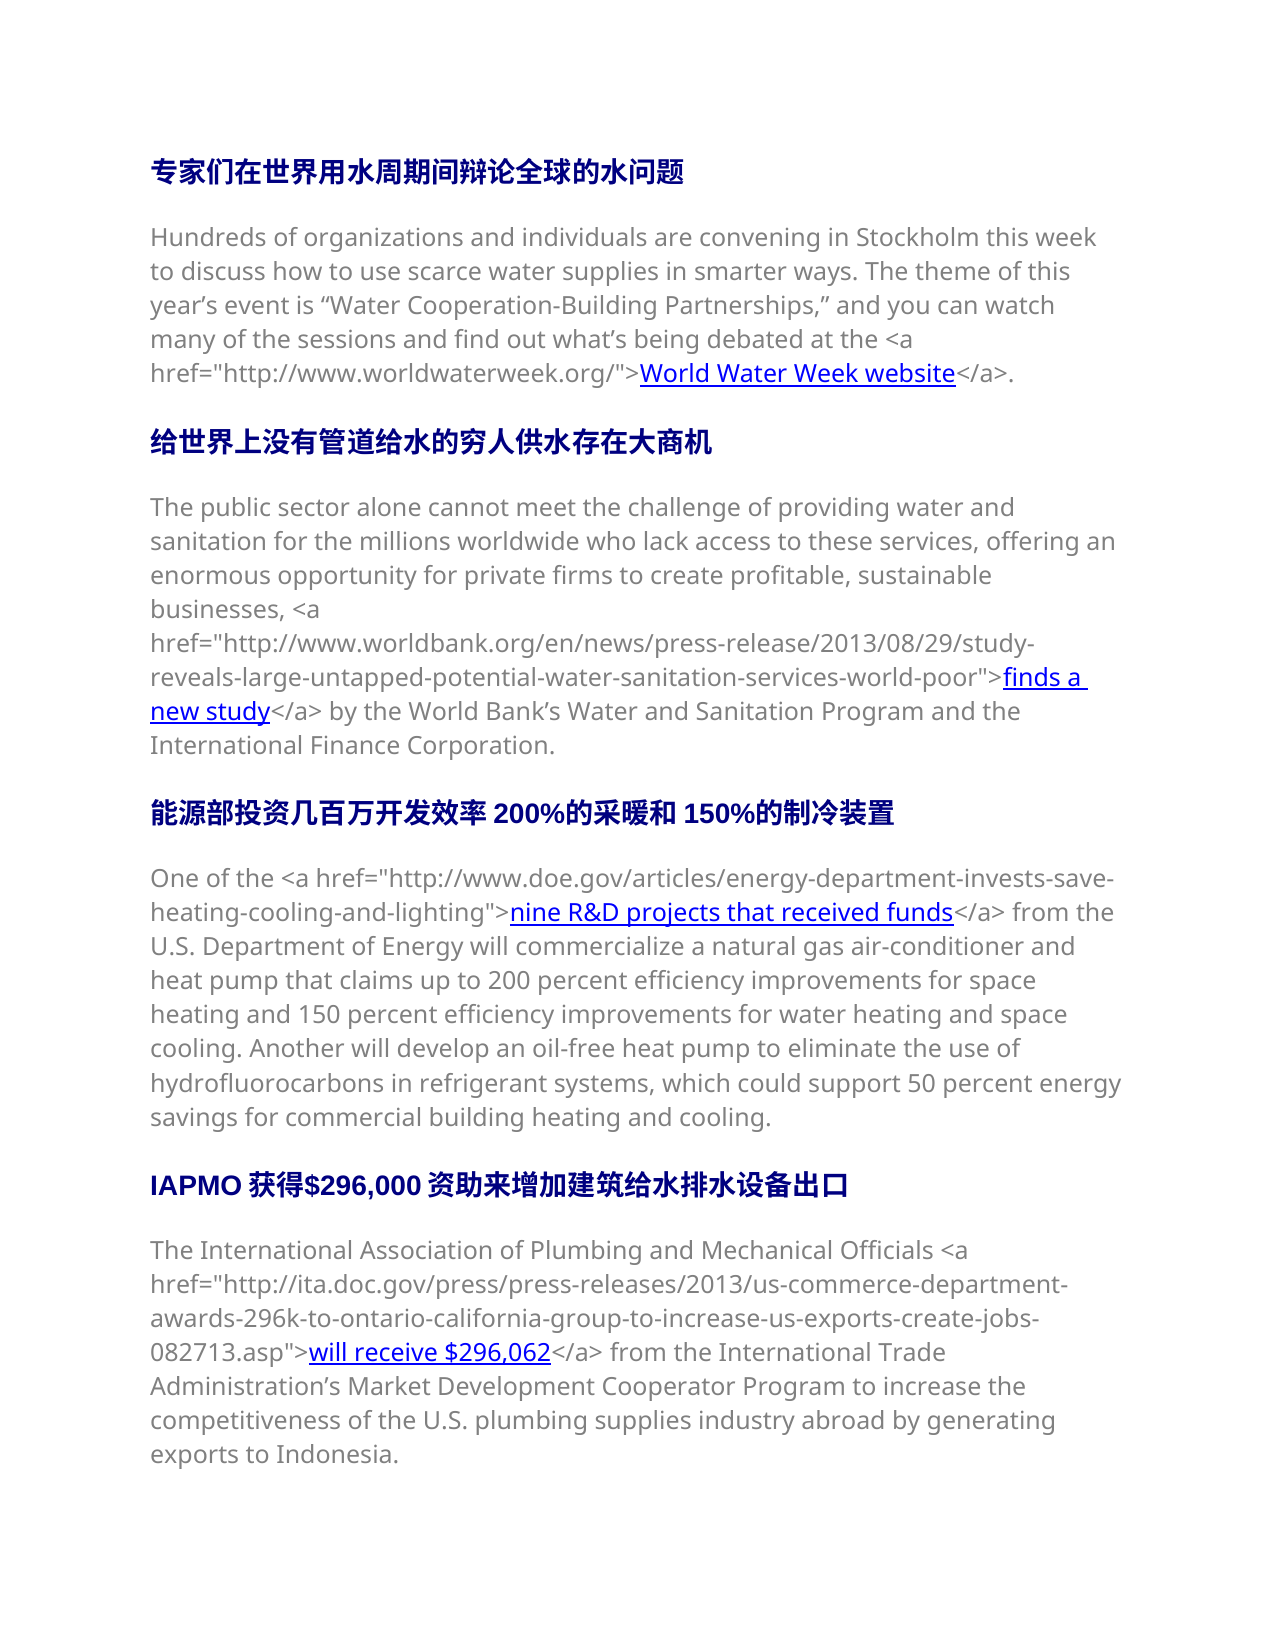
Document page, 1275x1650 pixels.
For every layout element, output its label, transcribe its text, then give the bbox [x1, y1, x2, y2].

text Hundreds of organizations and individuals are convening in Stockholm this week to discuss how to use scarce water supplies in smarter ways. The theme of this year’s event is “Water Cooperation-Building Partnerships,” and you can watch many of the sessions and find out what’s being debated at the <a href="http://www.worldwaterweek.org/">World Water Week website</a>. [150, 220, 1125, 390]
text The International Association of Plumbing and Mechanical Officials <a href="http://ita.doc.gov/press/press-releases/2013/us-commerce-department-awards-296k-to-ontario-california-group-to-increase-us-exports-create-jobs-082713.asp">will receive $296,062</a> from the International Trade Administration’s Market Development Cooperator Program to increase the competitiveness of the U.S. plumbing supplies industry abroad by generating exports to Indonesia. [150, 1232, 1125, 1471]
text The public sector alone cannot meet the challenge of providing water and sanitation for the millions worldwide who lack access to these services, offering an enormous opportunity for private firms to create profitable, sustainable businesses, <a href="http://www.worldbank.org/en/news/press-release/2013/08/29/study-reveals-large-untapped-potential-water-sanitation-services-world-poor">finds a new study</a> by the World Bank’s Water and Sanitation Program and the International Finance Corporation. [150, 489, 1125, 762]
text 能源部投资几百万开发效率200%的采暖和150%的制冷装置 [150, 791, 1125, 832]
text 给世界上没有管道给水的穷人供水存在大商机 [150, 419, 1125, 460]
text 专家们在世界用水周期间辩论全球的水问题 [150, 150, 1125, 191]
text IAPMO获得$296,000资助来增加建筑给水排水设备出口 [150, 1162, 1125, 1203]
text One of the <a href="http://www.doe.gov/articles/energy-department-invests-save-heating-cooling-and-lighting">nine R&D projects that received funds</a> from the U.S. Department of Energy will commercialize a natural gas air-conditioner and heat pump that claims up to 200 percent efficiency improvements for space heating and 150 percent efficiency improvements for water heating and space cooling. Another will develop an oil-free heat pump to eliminate the use of hydrofluorocarbons in refrigerant systems, which could support 50 percent energy savings for commercial building heating and cooling. [150, 861, 1125, 1133]
